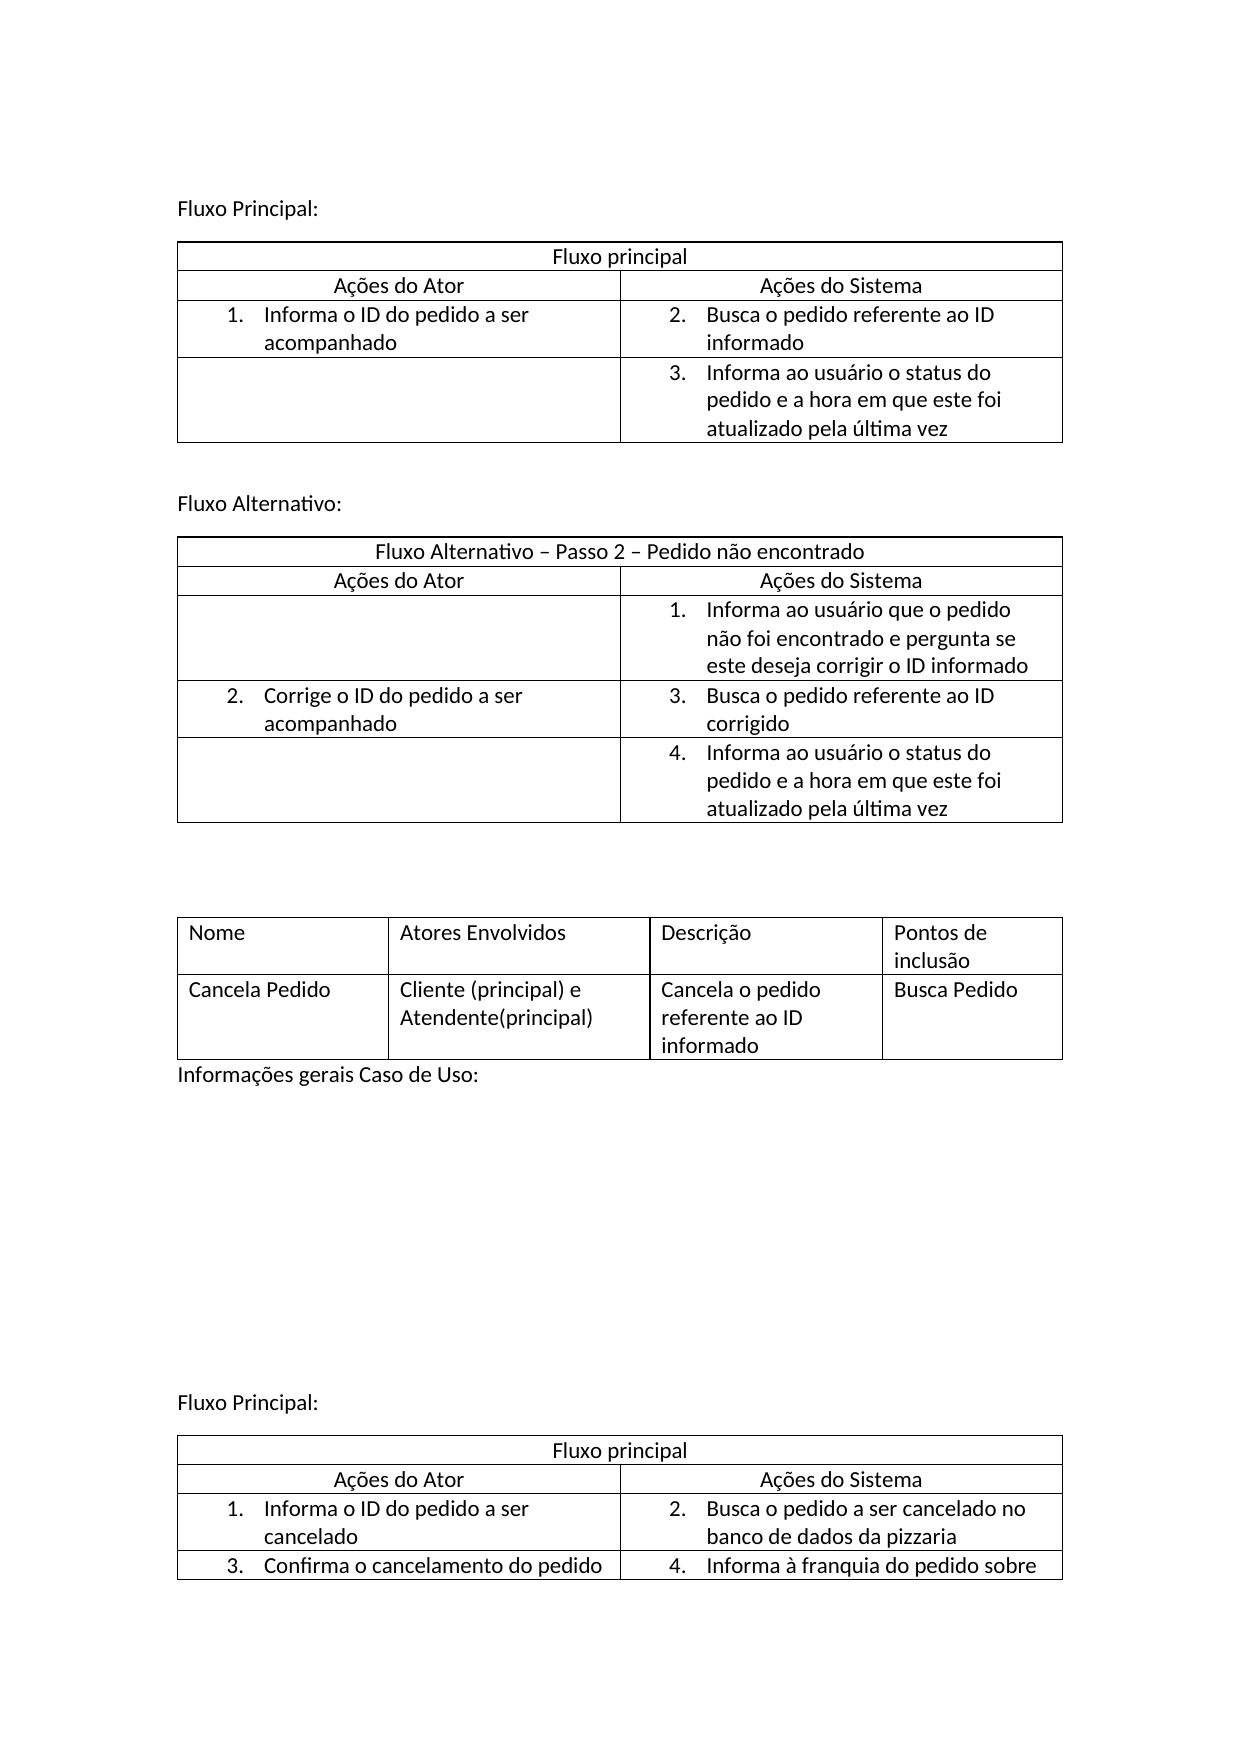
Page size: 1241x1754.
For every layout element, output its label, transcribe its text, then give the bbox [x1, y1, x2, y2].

table_cell Ações do Sistema [621, 271, 1062, 299]
table_cell [178, 738, 620, 822]
table_cell Ações do Ator [178, 1465, 620, 1493]
table_cell Busca o pedido a ser cancelado no banco de dados da pizzaria [621, 1494, 1062, 1550]
text Fluxo Principal: [177, 1388, 1063, 1416]
table_cell Informa o ID do pedido a ser acompanhado [178, 301, 620, 357]
table_header Fluxo principal [178, 1436, 1062, 1464]
table_cell Corrige o ID do pedido a ser acompanhado [178, 681, 620, 737]
table_cell [178, 596, 620, 680]
table_cell Informa ao usuário o status do pedido e a hora em que este foi atualizado pela última vez [621, 738, 1062, 822]
table_cell Ações do Sistema [621, 567, 1062, 594]
table_header Nome [178, 918, 388, 974]
text Fluxo Alternativo: [177, 489, 1063, 518]
table_cell Cancela o pedido referente ao ID informado [651, 975, 882, 1059]
text Fluxo Principal: [177, 194, 1063, 222]
table_cell Busca Pedido [883, 975, 1062, 1059]
table_header Descrição [651, 918, 882, 974]
table_cell Busca o pedido referente ao ID informado [621, 301, 1062, 357]
table_cell Cliente (principal) e Atendente(principal) [389, 975, 649, 1059]
table_header Pontos de inclusão [883, 918, 1062, 974]
table_header Fluxo principal [178, 243, 1062, 270]
table_header Fluxo Alternativo – Passo 2 – Pedido não encontrado [178, 538, 1062, 566]
table_cell Ações do Ator [178, 271, 620, 299]
table_cell Informa ao usuário que o pedido não foi encontrado e pergunta se este deseja corrigir o ID informado [621, 596, 1062, 680]
table_cell Ações do Ator [178, 567, 620, 594]
table_cell Busca o pedido referente ao ID corrigido [621, 681, 1062, 737]
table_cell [178, 1551, 620, 1579]
text Informações gerais Caso de Uso: [177, 1060, 1063, 1088]
table_cell Informa o ID do pedido a ser cancelado [178, 1494, 620, 1550]
table_cell Informa ao usuário o status do pedido e a hora em que este foi atualizado pela última vez [621, 358, 1062, 442]
table_cell Ações do Sistema [621, 1465, 1062, 1493]
table_cell [178, 358, 620, 442]
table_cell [621, 1551, 1062, 1579]
table_cell Cancela Pedido [178, 975, 388, 1059]
table_header Atores Envolvidos [389, 918, 649, 974]
